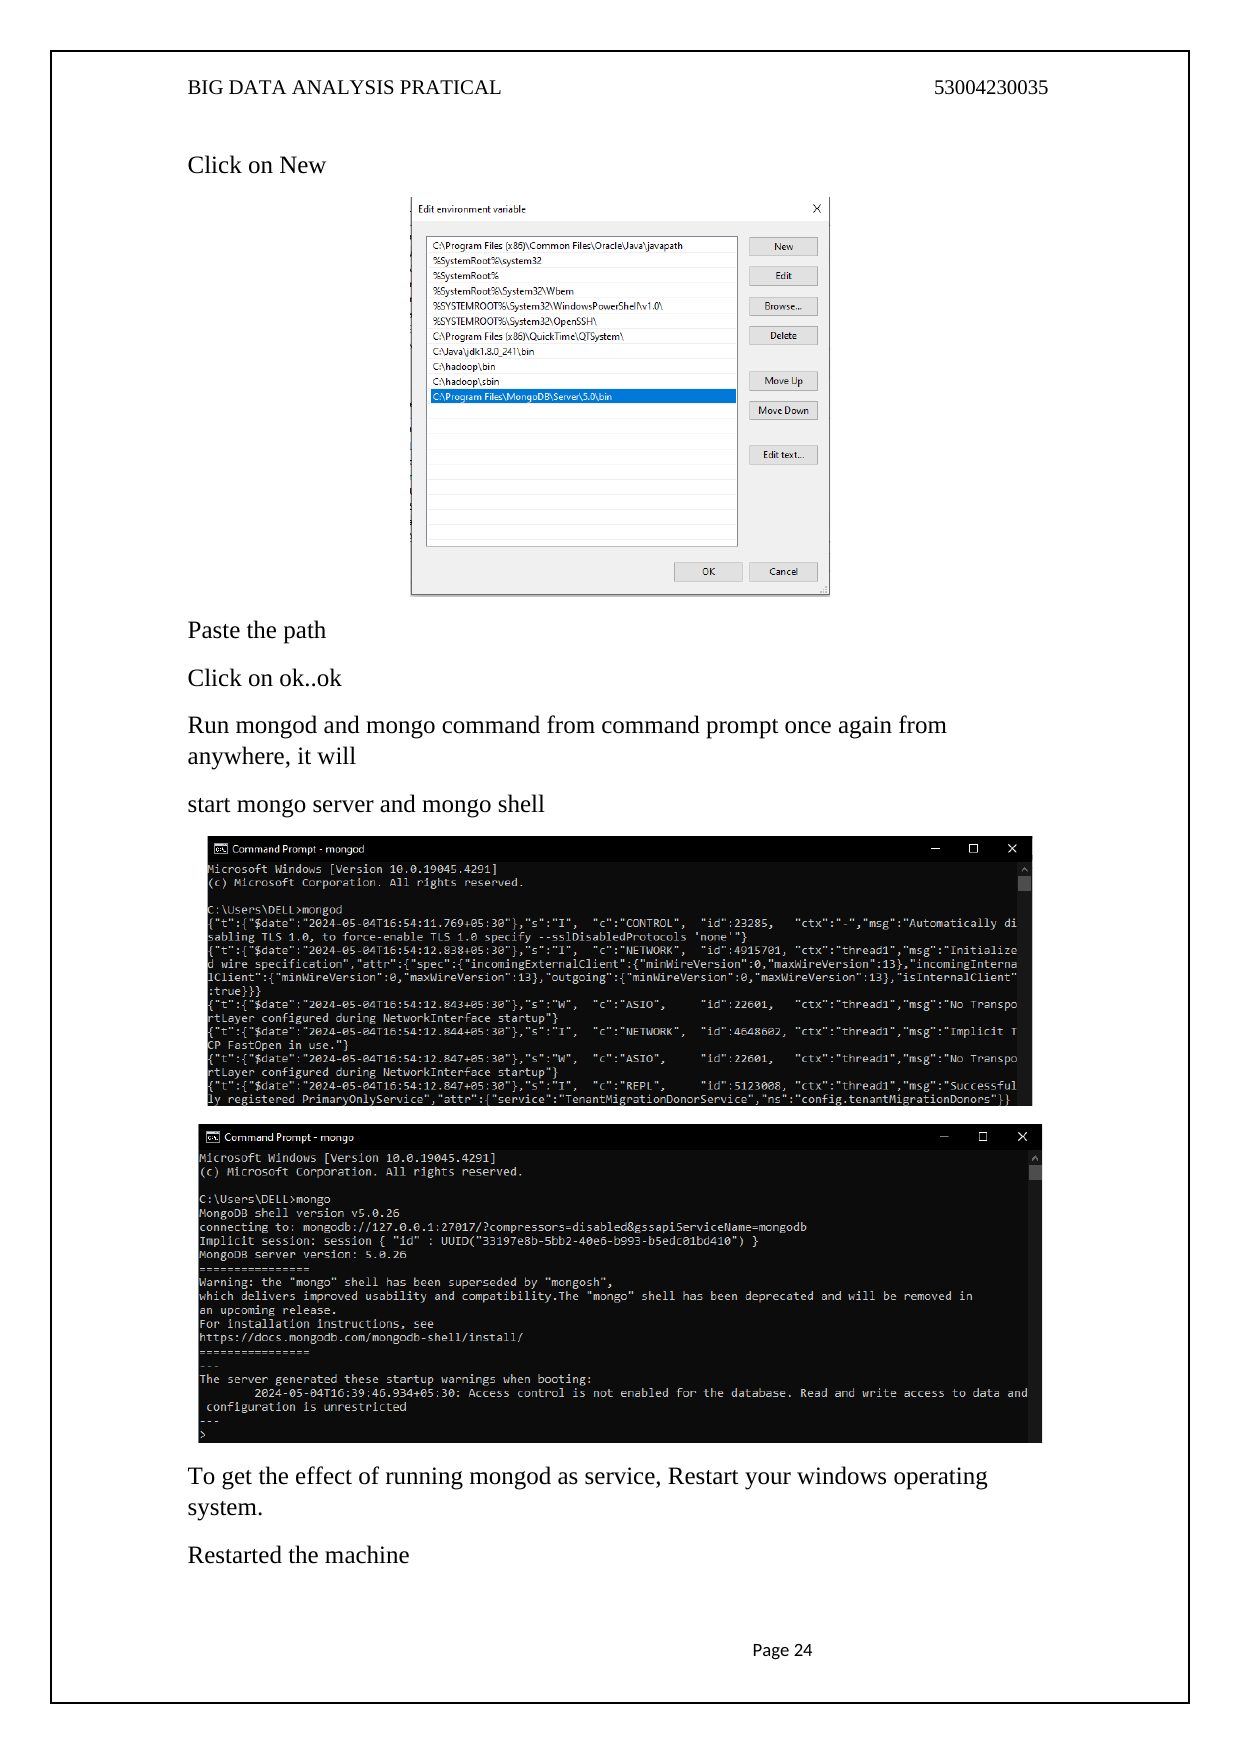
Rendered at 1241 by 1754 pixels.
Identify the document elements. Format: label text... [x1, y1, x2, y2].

text Run mongod and mongo command from command prompt once again from anywhere, it will [187, 710, 1053, 770]
text Restarted the machine [187, 1540, 1053, 1569]
picture [410, 197, 830, 597]
text To get the effect of running mongod as service, Restart your windows operating system. [187, 1461, 1053, 1521]
picture [207, 836, 1033, 1106]
picture [198, 1124, 1043, 1443]
text Paste the path [187, 615, 1053, 644]
text start mongo server and mongo shell [187, 789, 1053, 818]
text Click on ok..ok [187, 663, 1053, 691]
text Click on New [187, 150, 1053, 179]
